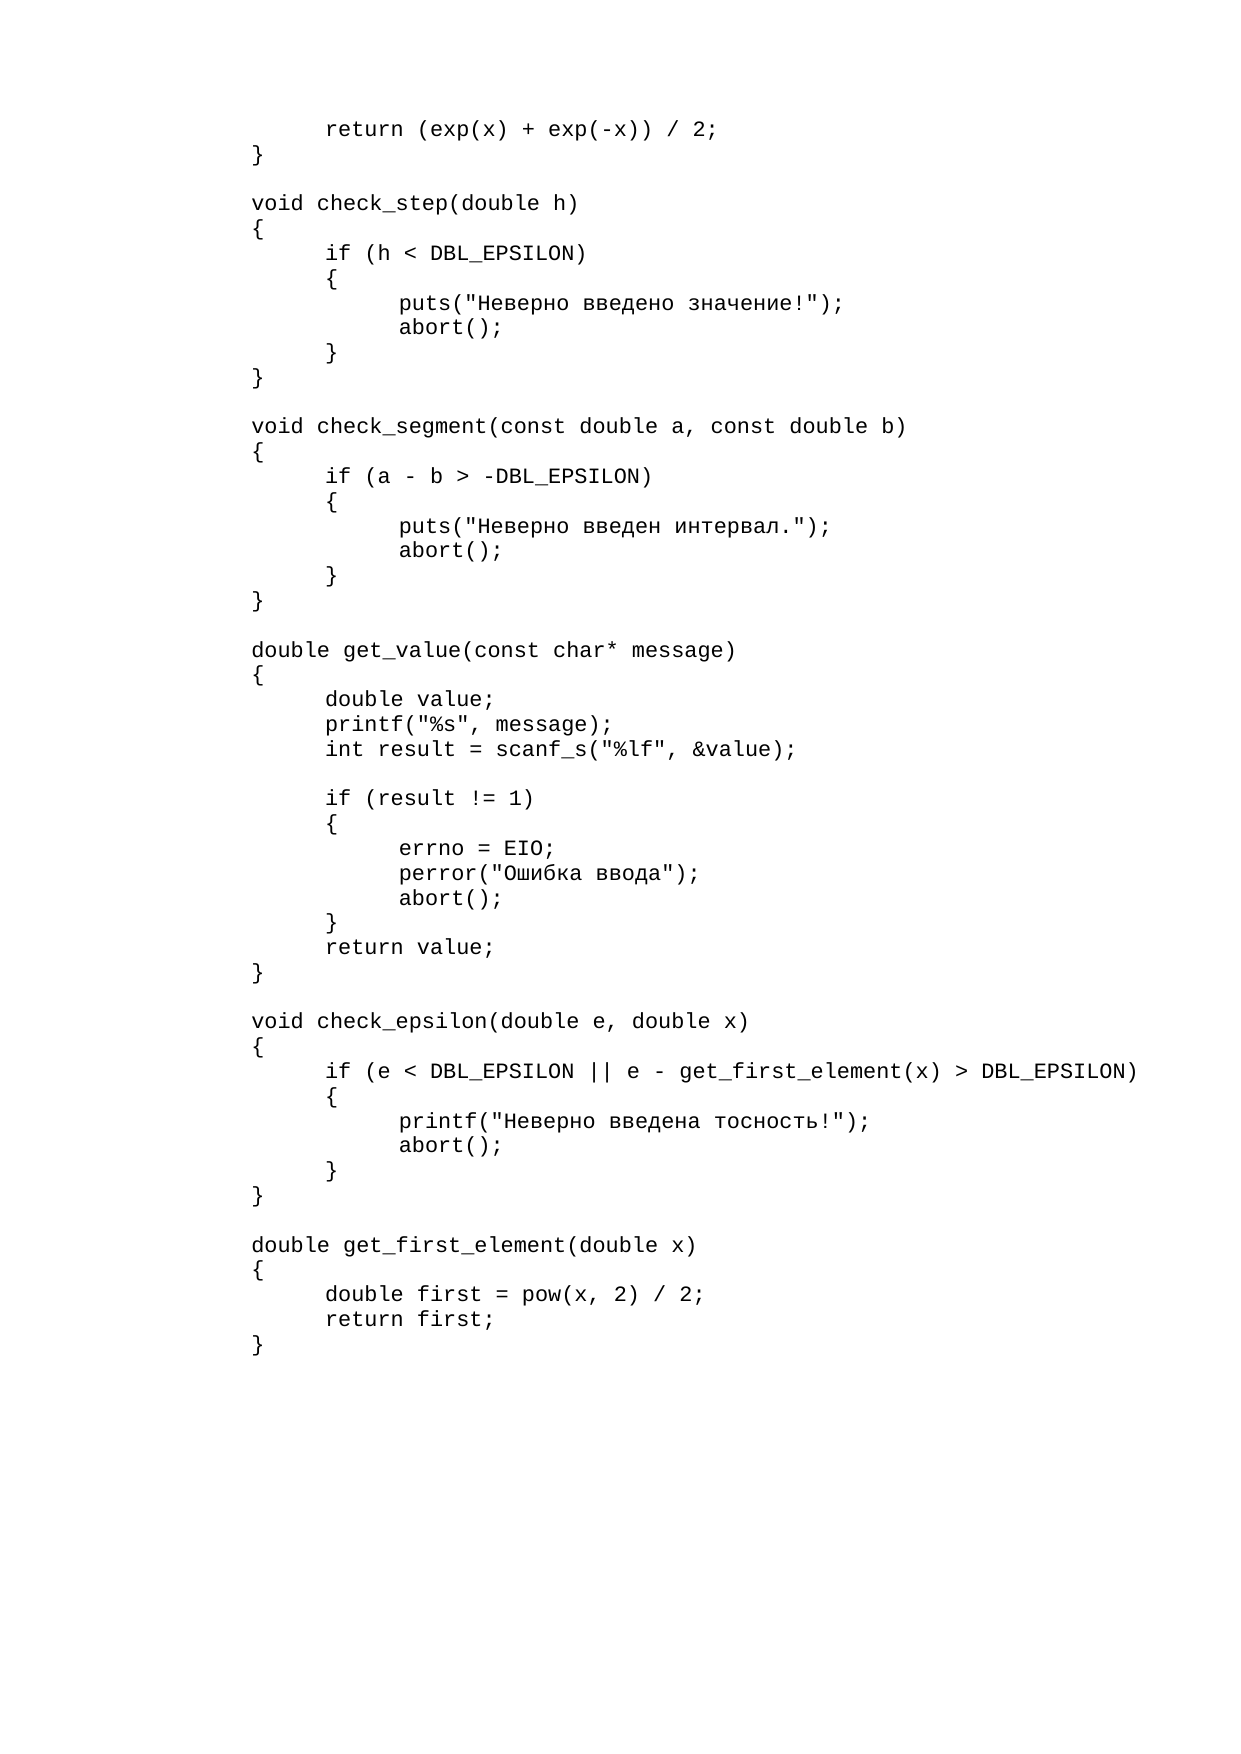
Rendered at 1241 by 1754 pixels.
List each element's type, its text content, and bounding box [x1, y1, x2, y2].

text } [177, 1333, 1152, 1358]
text { [177, 440, 1152, 465]
text abort(); [177, 1134, 1152, 1159]
text if (e < DBL_EPSILON || e - get_first_element(x) > DBL_EPSILON) [177, 1060, 1152, 1085]
text abort(); [177, 316, 1152, 341]
text perror("Ошибка ввода"); [177, 862, 1152, 887]
text } [177, 1159, 1152, 1184]
text void check_step(double h) [177, 192, 1152, 217]
text void check_segment(const double a, const double b) [177, 416, 1152, 440]
text double value; [177, 688, 1152, 713]
text abort(); [177, 887, 1152, 911]
text { [177, 1085, 1152, 1110]
text { [177, 1035, 1152, 1060]
text { [177, 663, 1152, 688]
text errno = EIO; [177, 837, 1152, 862]
text } [177, 961, 1152, 986]
text double get_value(const char* message) [177, 639, 1152, 663]
text { [177, 217, 1152, 242]
text puts("Неверно введен интервал."); [177, 515, 1152, 539]
text return (exp(x) + exp(-x)) / 2; [177, 118, 1152, 143]
text { [177, 812, 1152, 837]
text } [177, 911, 1152, 936]
text int result = scanf_s("%lf", &value); [177, 738, 1152, 763]
text { [177, 267, 1152, 292]
text abort(); [177, 539, 1152, 564]
text if (result != 1) [177, 787, 1152, 812]
text if (h < DBL_EPSILON) [177, 242, 1152, 267]
text double first = pow(x, 2) / 2; [177, 1283, 1152, 1308]
text } [177, 589, 1152, 614]
text } [177, 1184, 1152, 1209]
text return value; [177, 936, 1152, 961]
text } [177, 143, 1152, 168]
text printf("%s", message); [177, 713, 1152, 738]
text } [177, 366, 1152, 391]
text if (a - b > -DBL_EPSILON) [177, 465, 1152, 490]
text return first; [177, 1308, 1152, 1333]
text printf("Неверно введена тосность!"); [177, 1110, 1152, 1134]
text double get_first_element(double x) [177, 1234, 1152, 1258]
text } [177, 564, 1152, 589]
text { [177, 1258, 1152, 1283]
text { [177, 490, 1152, 515]
text } [177, 341, 1152, 366]
text void check_epsilon(double e, double x) [177, 1011, 1152, 1035]
text puts("Неверно введено значение!"); [177, 292, 1152, 316]
